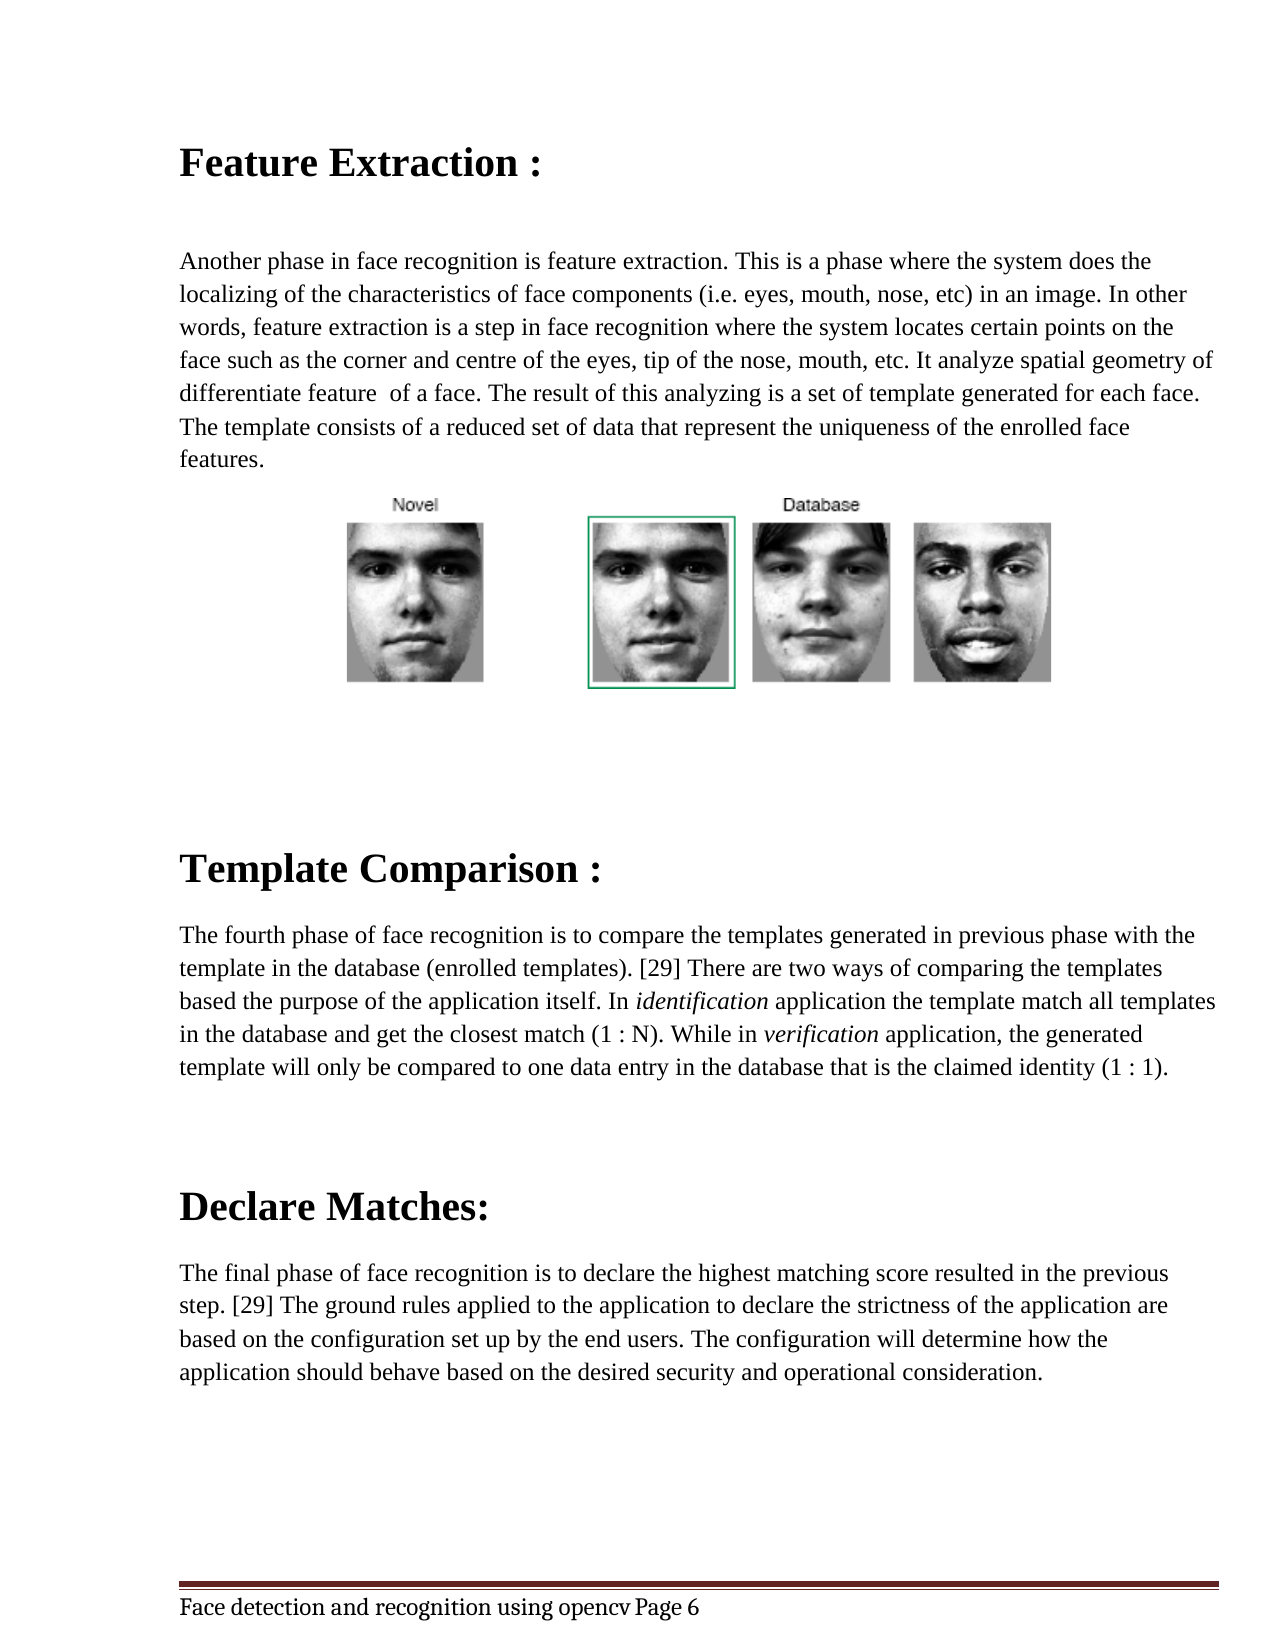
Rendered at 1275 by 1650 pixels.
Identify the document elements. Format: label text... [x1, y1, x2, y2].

text The fourth phase of face recognition is to compare the templates generated in previous phase with the template in the database (enrolled templates). [29] There are two ways of comparing the templates based the purpose of the application itself. In identification application the template match all templates in the database and get the closest match (1 : N). While in verification application, the generated template will only be compared to one data entry in the database that is the claimed identity (1 : 1). [179, 920, 1219, 1081]
text Template Comparison : [179, 844, 1219, 892]
text The final phase of face recognition is to declare the highest matching score resulted in the previous step. [29] The ground rules applied to the application to declare the strictness of the application are based on the configuration set up by the end users. The configuration will determine how the application should behave based on the desired security and operational consideration. [179, 1258, 1219, 1385]
picture [346, 498, 1052, 689]
text Declare Matches: [179, 1182, 1219, 1229]
text Another phase in face recognition is feature extraction. This is a phase where the system does the localizing of the characteristics of face components (i.e. eyes, mouth, nose, etc) in an image. In other words, feature extraction is a step in face recognition where the system locates certain points on the face such as the corner and centre of the eyes, tip of the nose, mouth, etc. It analyze spatial geometry of differentiate feature of a face. The result of this analyzing is a set of template generated for each face. The template consists of a reduced set of data that represent the uniqueness of the enrolled face features. [179, 246, 1219, 473]
subtitle Feature Extraction : [179, 137, 1219, 185]
